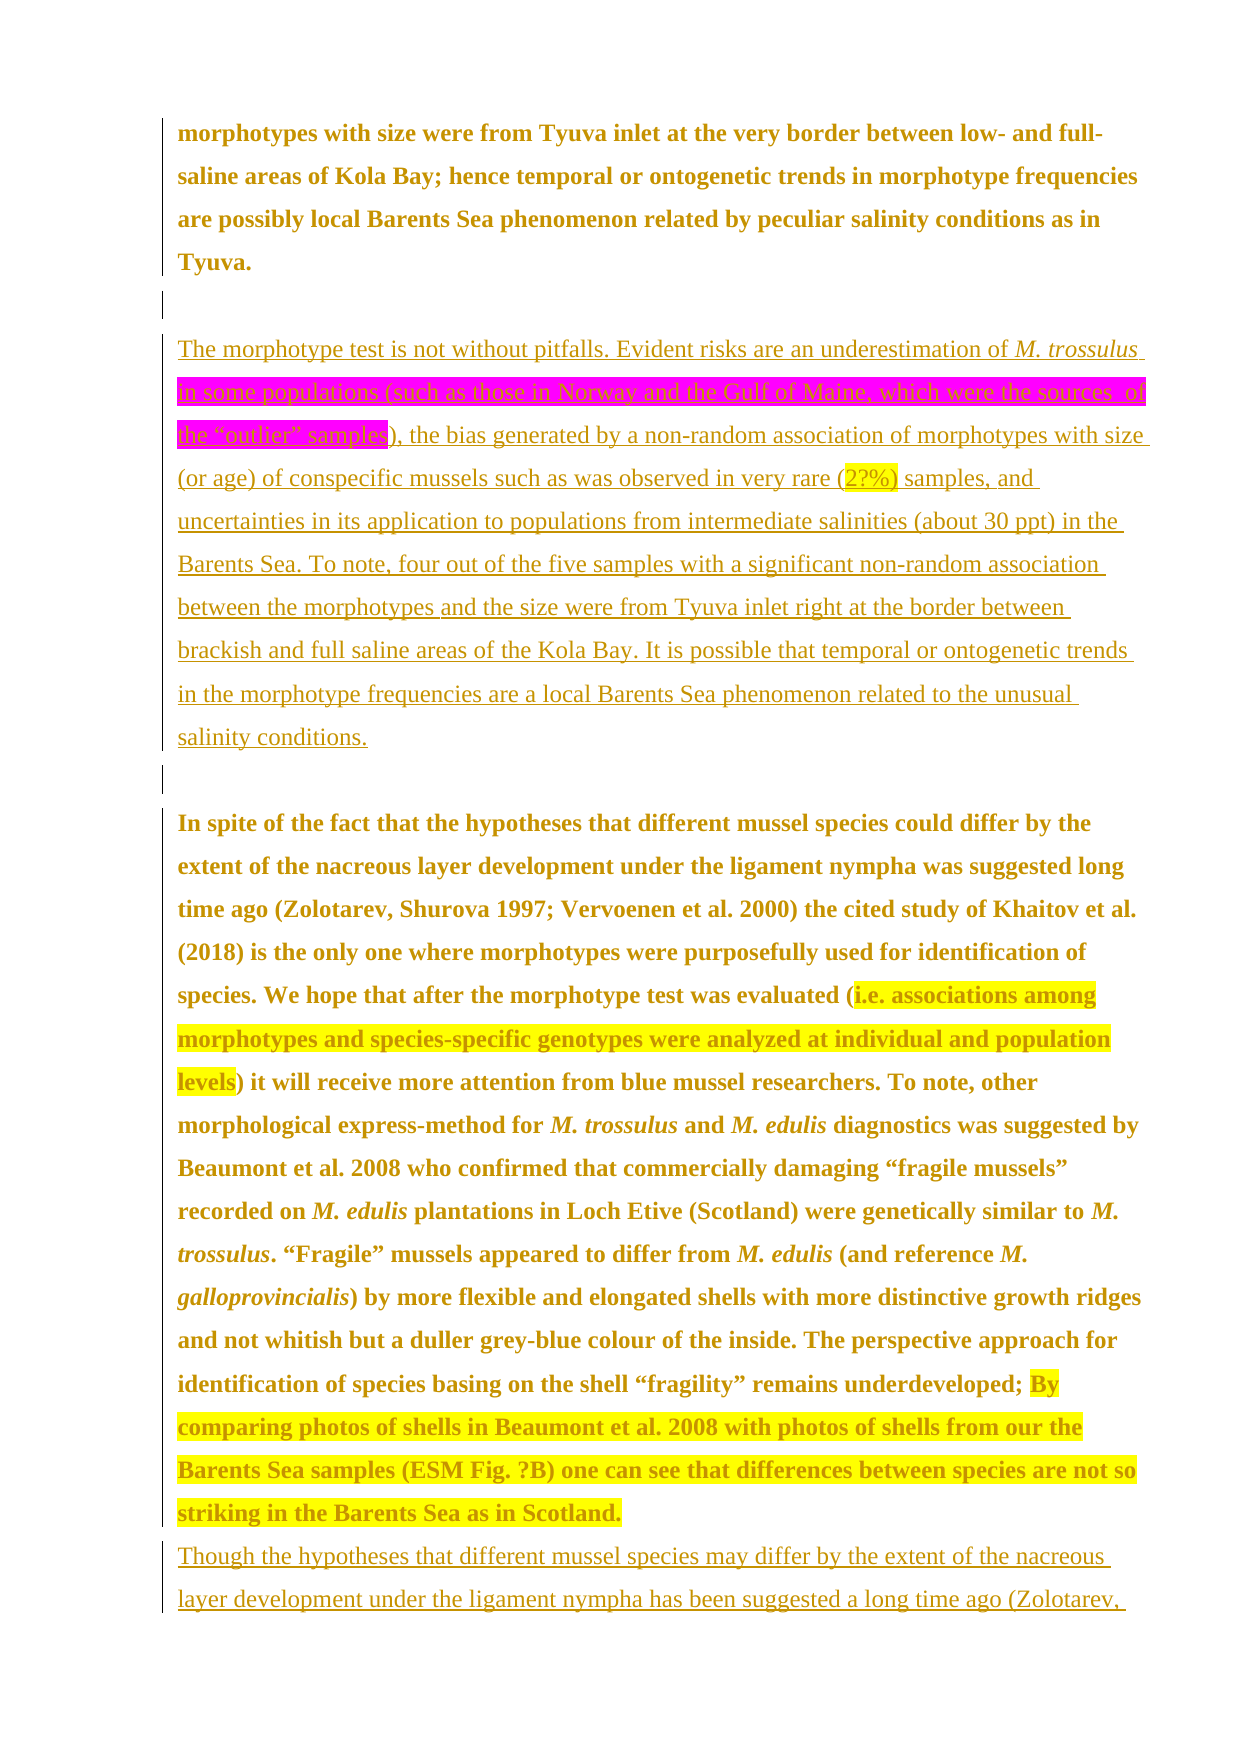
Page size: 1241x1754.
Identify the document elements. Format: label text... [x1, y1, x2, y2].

text In spite of the fact that the hypotheses that different mussel species could differ by the extent of the nacreous layer development under the ligament nympha was suggested long time ago (Zolotarev, Shurova 1997; Vervoenen et al. 2000) the cited study of Khaitov et al. (2018) is the only one where morphotypes were purposefully used for identification of species. We hope that after the morphotype test was evaluated (i.e. associations among morphotypes and species-specific genotypes were analyzed at individual and population levels) it will receive more attention from blue mussel researchers. To note, other morphological express-method for M. trossulus and M. edulis diagnostics was suggested by Beaumont et al. 2008 who confirmed that commercially damaging “fragile mussels” recorded on M. edulis plantations in Loch Etive (Scotland) were genetically similar to M. trossulus. “Fragile” mussels appeared to differ from M. edulis (and reference M. galloprovincialis) by more flexible and elongated shells with more distinctive growth ridges and not whitish but a duller grey-blue colour of the inside. The perspective approach for identification of species basing on the shell “fragility” remains underdeveloped; By comparing photos of shells in Beaumont et al. 2008 with photos of shells from our the Barents Sea samples (ESM Fig. ?B) one can see that differences between species are not so striking in the Barents Sea as in Scotland. [177, 808, 1152, 1527]
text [177, 118, 1152, 276]
